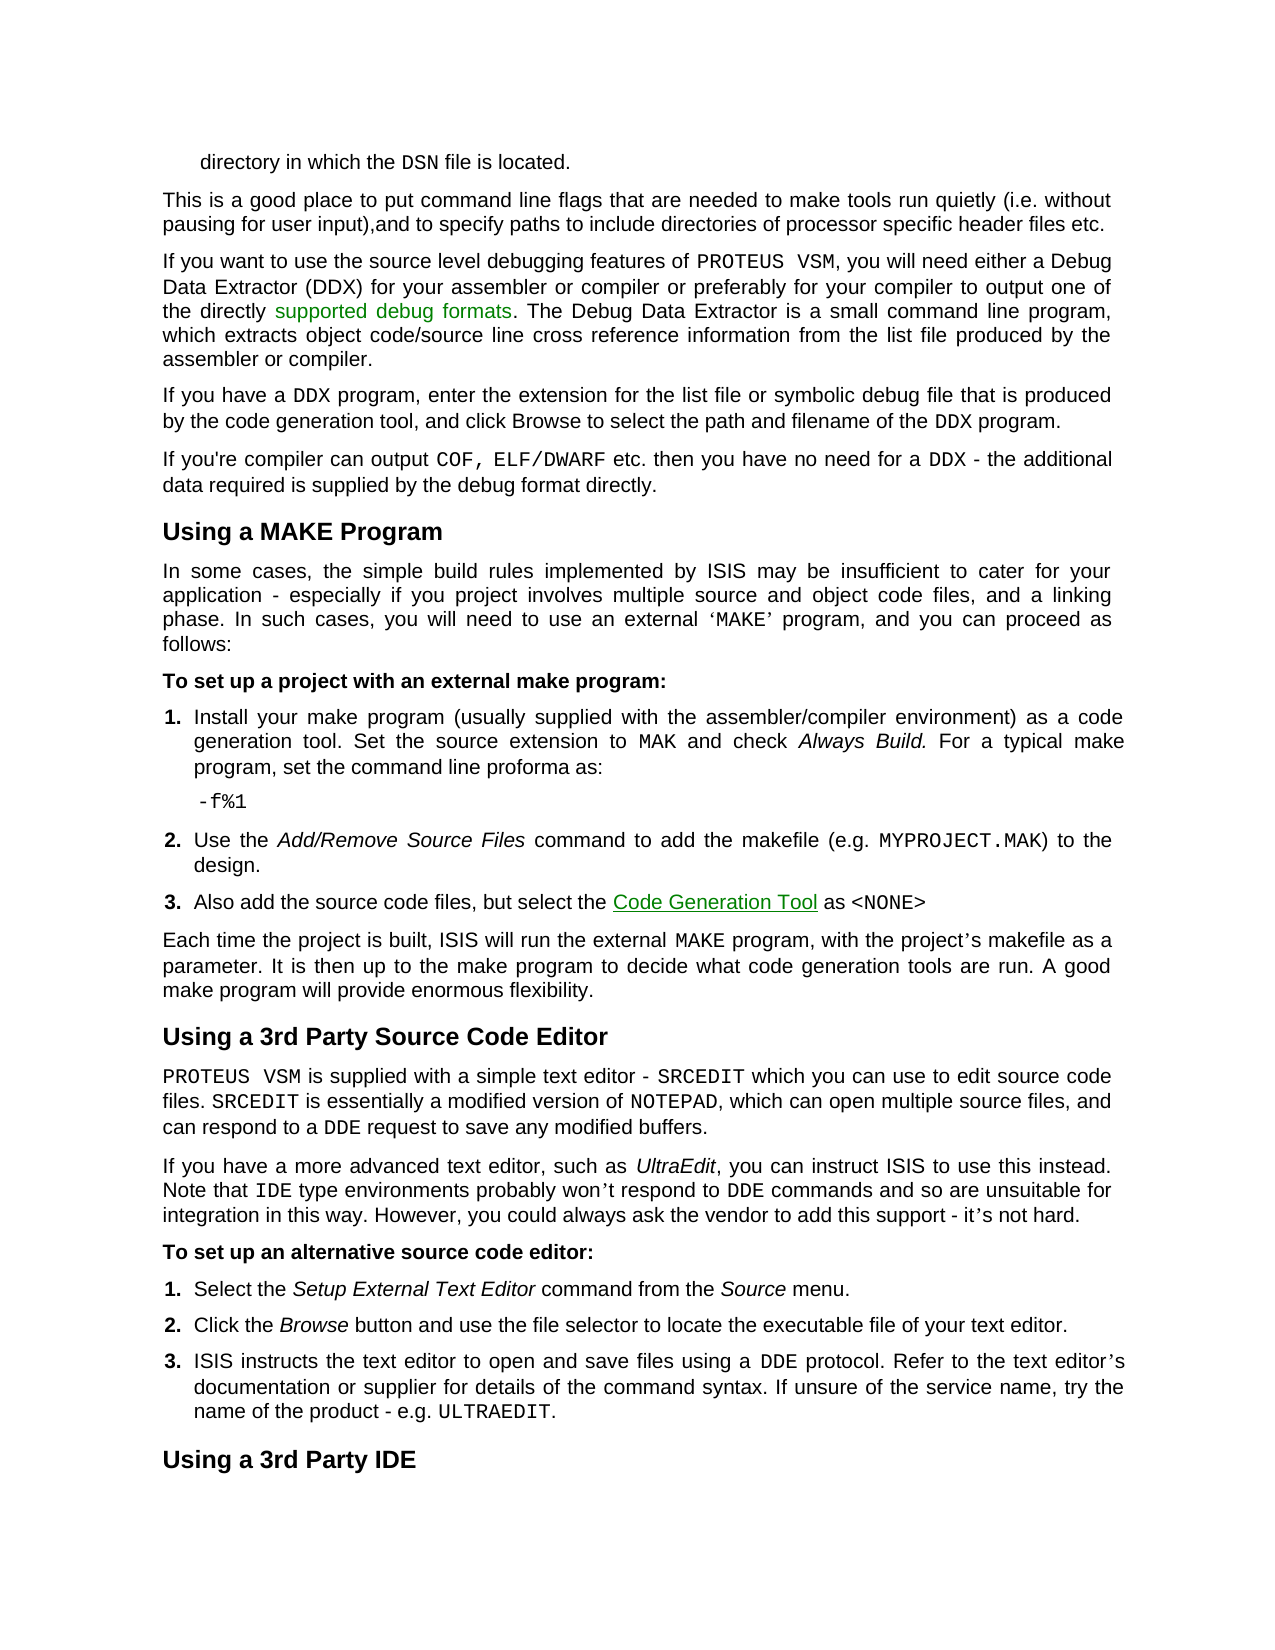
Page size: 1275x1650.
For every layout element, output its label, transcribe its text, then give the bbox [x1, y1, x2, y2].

text 3. Also add the source code files, but select the Code Generation Tool as <NONE> [164, 890, 1112, 916]
text 1. Install your make program (usually supplied with the assembler/compiler environment) as a code generation tool. Set the source extension to MAK and check Always Build. For a typical make program, set the command line proforma as: [164, 705, 1125, 779]
text Using a MAKE Program [162, 517, 1112, 546]
text To set up a project with an external make program: [162, 669, 1112, 693]
text In some cases, the simple build rules implemented by ISIS may be insufficient to cater for your application - especially if you project involves multiple source and object code files, and a linking phase. In such cases, you will need to use an external ‘MAKE’ program, and you can proceed as follows: [162, 558, 1112, 656]
text Each time the project is built, ISIS will run the external MAKE program, with the project’s makefile as a parameter. It is then up to the make program to decide what code generation tools are run. A good make program will provide enormous flexibility. [162, 928, 1112, 1002]
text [162, 150, 1112, 176]
text -f%1 [197, 791, 1112, 815]
text 1. Select the Setup External Text Editor command from the Source menu. [164, 1276, 1125, 1300]
text This is a good place to put command line flags that are needed to make tools run quietly (i.e. without pausing for user input),and to specify paths to include directories of processor specific header files etc. [162, 188, 1112, 236]
text PROTEUS VSM is supplied with a simple text editor - SRCEDIT which you can use to edit source code files. SRCEDIT is essentially a modified version of NOTEPAD, which can open multiple source files, and can respond to a DDE request to save any modified buffers. [162, 1063, 1112, 1141]
text 2. Use the Add/Remove Source Files command to add the makefile (e.g. MYPROJECT.MAK) to the design. [164, 827, 1112, 877]
text 3. ISIS instructs the text editor to open and save files using a DDE protocol. Refer to the text editor’s documentation or supplier for details of the command syntax. If unsure of the service name, try the name of the product - e.g. ULTRAEDIT. [164, 1349, 1125, 1425]
text 2. Click the Browse button and use the file selector to locate the executable file of your text editor. [164, 1313, 1125, 1337]
text If you have a more advanced text editor, such as UltraEdit, you can instruct ISIS to use this instead. Note that IDE type environments probably won’t respond to DDE commands and so are unsuitable for integration in this way. However, you could always ask the vendor to add this support - it’s not hard. [162, 1153, 1112, 1227]
text If you're compiler can output COF, ELF/DWARF etc. then you have no need for a DDX - the additional data required is supplied by the debug format directly. [162, 447, 1112, 497]
text If you want to use the source level debugging features of PROTEUS VSM, you will need either a Debug Data Extractor (DDX) for your assembler or compiler or preferably for your compiler to output one of the directly supported debug formats. The Debug Data Extractor is a small command line program, which extracts object code/source line cross reference information from the list file produced by the assembler or compiler. [162, 249, 1112, 370]
text Using a 3rd Party IDE [162, 1445, 1112, 1474]
text Using a 3rd Party Source Code Editor [162, 1022, 1112, 1051]
text If you have a DDX program, enter the extension for the list file or symbolic debug file that is produced by the code generation tool, and click Browse to select the path and filename of the DDX program. [162, 383, 1112, 434]
text To set up an alternative source code editor: [162, 1240, 1112, 1264]
